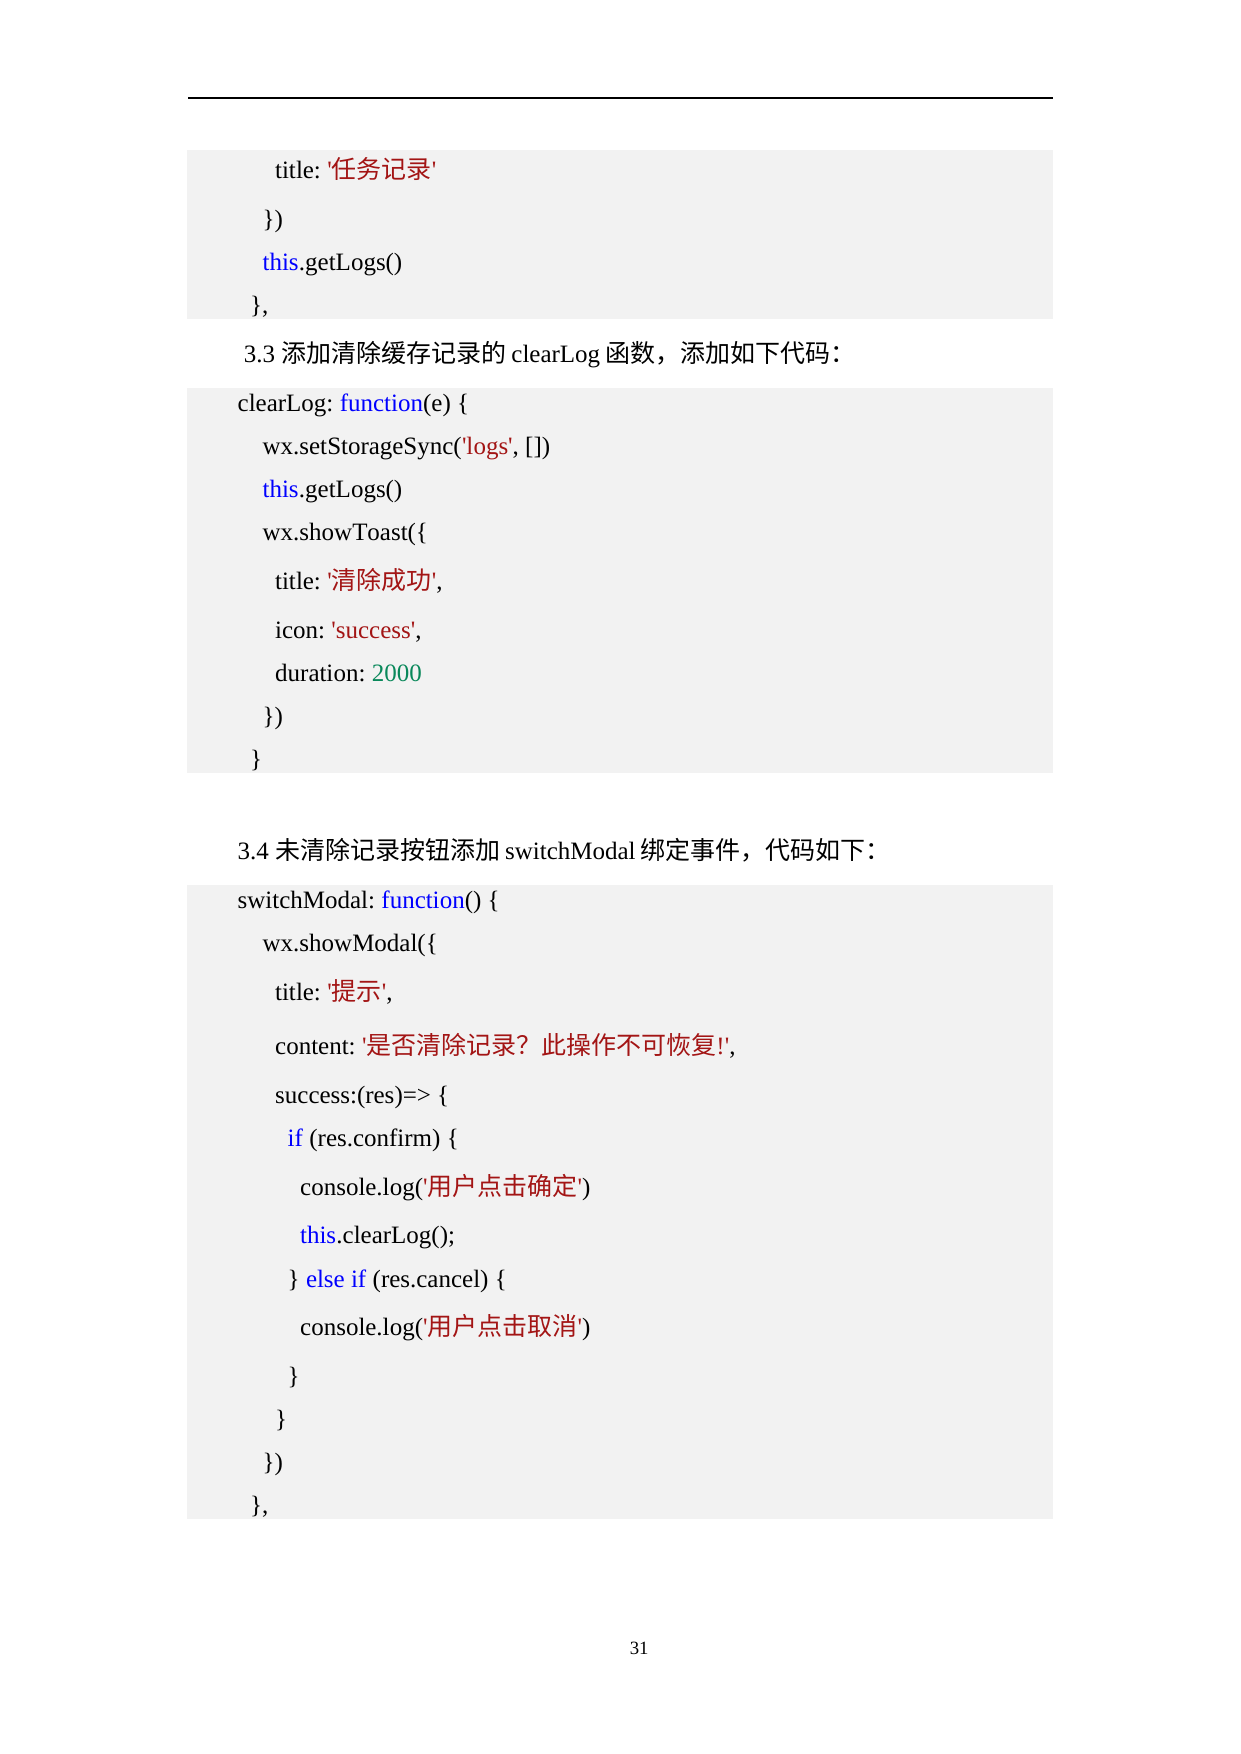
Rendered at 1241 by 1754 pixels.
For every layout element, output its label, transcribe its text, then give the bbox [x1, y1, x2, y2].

text } [187, 1361, 1053, 1390]
text } [187, 744, 1053, 773]
text wx.setStorageSync('logs', []) [187, 431, 1053, 460]
text }) [187, 1447, 1053, 1476]
text this.clearLog(); [187, 1221, 1053, 1249]
text } [187, 1404, 1053, 1433]
text clearLog: function(e) { [187, 388, 1053, 417]
text title: '任务记录' [187, 150, 1053, 186]
text content: '是否清除记录？此操作不可恢复!', [187, 1026, 1053, 1062]
text } else if (res.cancel) { [187, 1264, 1053, 1292]
text }, [187, 1491, 1053, 1519]
list 未清除记录按钮添加switchModal绑定事件，代码如下： [237, 831, 1053, 867]
text console.log('用户点击取消') [187, 1307, 1053, 1343]
text }) [187, 701, 1053, 730]
text console.log('用户点击确定') [187, 1166, 1053, 1202]
text title: '清除成功', [187, 561, 1053, 597]
text success:(res)=> { [187, 1080, 1053, 1109]
text }, [187, 291, 1053, 319]
text title: '提示', [187, 971, 1053, 1007]
text wx.showToast({ [187, 517, 1053, 546]
text this.getLogs() [187, 247, 1053, 276]
text switchModal: function() { [187, 885, 1053, 914]
text duration: 2000 [187, 658, 1053, 687]
text }) [187, 204, 1053, 233]
text if (res.confirm) { [187, 1123, 1053, 1152]
text icon: 'success', [187, 615, 1053, 644]
text this.getLogs() [187, 474, 1053, 503]
text wx.showModal({ [187, 928, 1053, 957]
text 3.3 添加清除缓存记录的clearLog函数，添加如下代码： [187, 334, 1053, 370]
